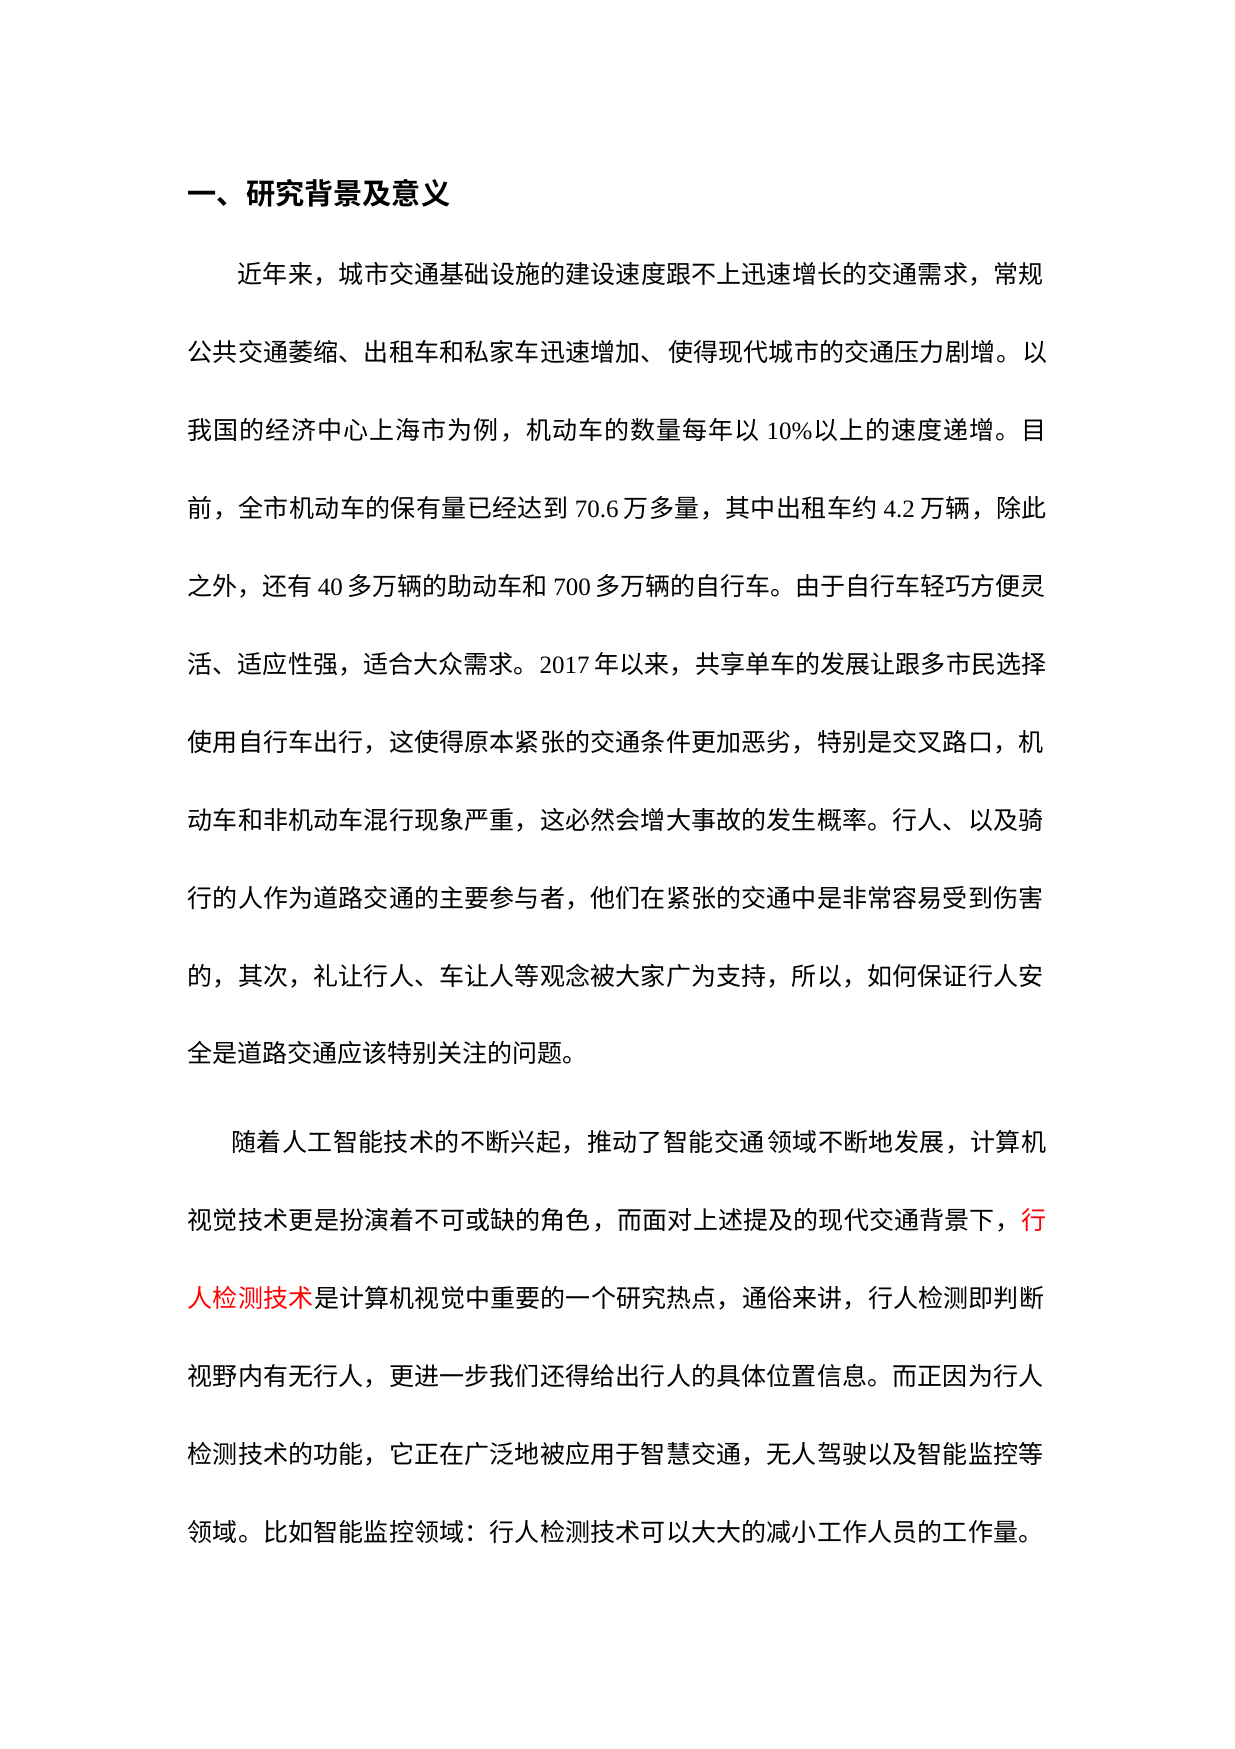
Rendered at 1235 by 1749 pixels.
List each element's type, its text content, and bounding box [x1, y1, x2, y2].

text 近年来，城市交通基础设施的建设速度跟不上迅速增长的交通需求，常规公共交通萎缩、出租车和私家车迅速增加、使得现代城市的交通压力剧增。以我国的经济中心上海市为例，机动车的数量每年以10%以上的速度递增。目前，全市机动车的保有量已经达到70.6万多量，其中出租车约4.2万辆，除此之外，还有40多万辆的助动车和700多万辆的自行车。由于自行车轻巧方便灵活、适应性强，适合大众需求。2017年以来，共享单车的发展让跟多市民选择使用自行车出行，这使得原本紧张的交通条件更加恶劣，特别是交叉路口，机动车和非机动车混行现象严重，这必然会增大事故的发生概率。行人、以及骑行的人作为道路交通的主要参与者，他们在紧张的交通中是非常容易受到伤害的，其次，礼让行人、车让人等观念被大家广为支持，所以，如何保证行人安全是道路交通应该特别关注的问题。 [187, 240, 1047, 1084]
list 研究背景及意义 [187, 159, 1047, 224]
